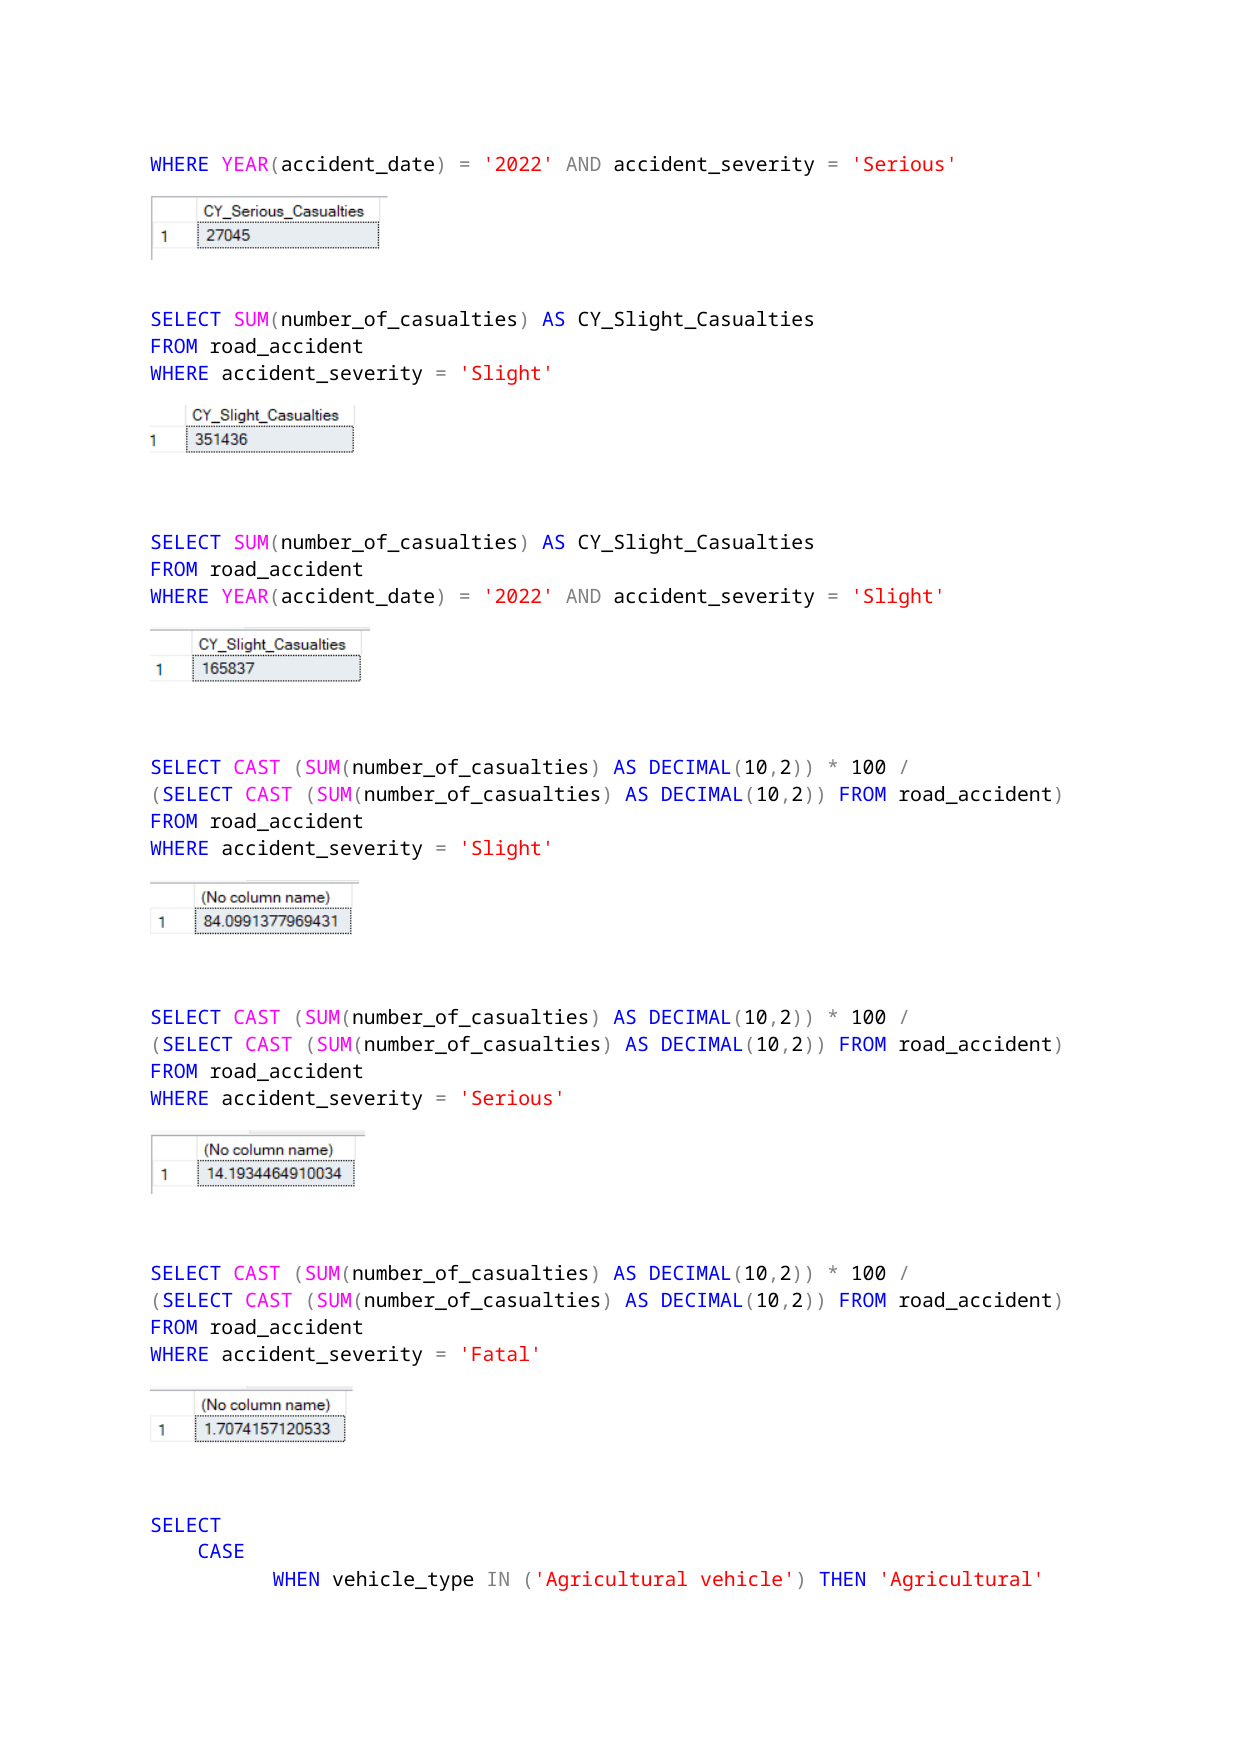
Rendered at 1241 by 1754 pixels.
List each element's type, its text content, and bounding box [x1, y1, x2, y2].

text WHERE accident_severity = 'Slight' [150, 834, 1090, 862]
text WHEN vehicle_type IN ('Agricultural vehicle') THEN 'Agricultural' [150, 1565, 1090, 1592]
text WHERE accident_severity = 'Slight' [150, 359, 1090, 386]
text (SELECT CAST (SUM(number_of_casualties) AS DECIMAL(10,2)) FROM road_accident) [150, 781, 1090, 808]
text WHERE YEAR(accident_date) = '2022' AND accident_severity = 'Slight' [150, 582, 1090, 609]
picture [150, 880, 359, 938]
picture [150, 1130, 365, 1194]
text WHERE accident_severity = 'Serious' [150, 1084, 1090, 1111]
picture [150, 627, 370, 688]
picture [150, 405, 364, 463]
text WHERE YEAR(accident_date) = '2022' AND accident_severity = 'Serious' [150, 150, 1090, 177]
text FROM road_accident [150, 808, 1090, 834]
text FROM road_accident [150, 1057, 1090, 1084]
text CASE [150, 1538, 1090, 1565]
text (SELECT CAST (SUM(number_of_casualties) AS DECIMAL(10,2)) FROM road_accident) [150, 1031, 1090, 1057]
text FROM road_accident [150, 1314, 1090, 1341]
picture [150, 195, 388, 260]
text SELECT SUM(number_of_casualties) AS CY_Slight_Casualties [150, 528, 1090, 555]
text (SELECT CAST (SUM(number_of_casualties) AS DECIMAL(10,2)) FROM road_accident) [150, 1287, 1090, 1314]
text SELECT CAST (SUM(number_of_casualties) AS DECIMAL(10,2)) * 100 / [150, 1003, 1090, 1031]
text WHERE accident_severity = 'Fatal' [150, 1341, 1090, 1368]
text FROM road_accident [150, 332, 1090, 359]
text SELECT CAST (SUM(number_of_casualties) AS DECIMAL(10,2)) * 100 / [150, 1260, 1090, 1287]
text SELECT SUM(number_of_casualties) AS CY_Slight_Casualties [150, 305, 1090, 332]
text SELECT CAST (SUM(number_of_casualties) AS DECIMAL(10,2)) * 100 / [150, 754, 1090, 781]
picture [150, 1386, 353, 1446]
text SELECT [150, 1511, 1090, 1538]
text FROM road_accident [150, 555, 1090, 582]
